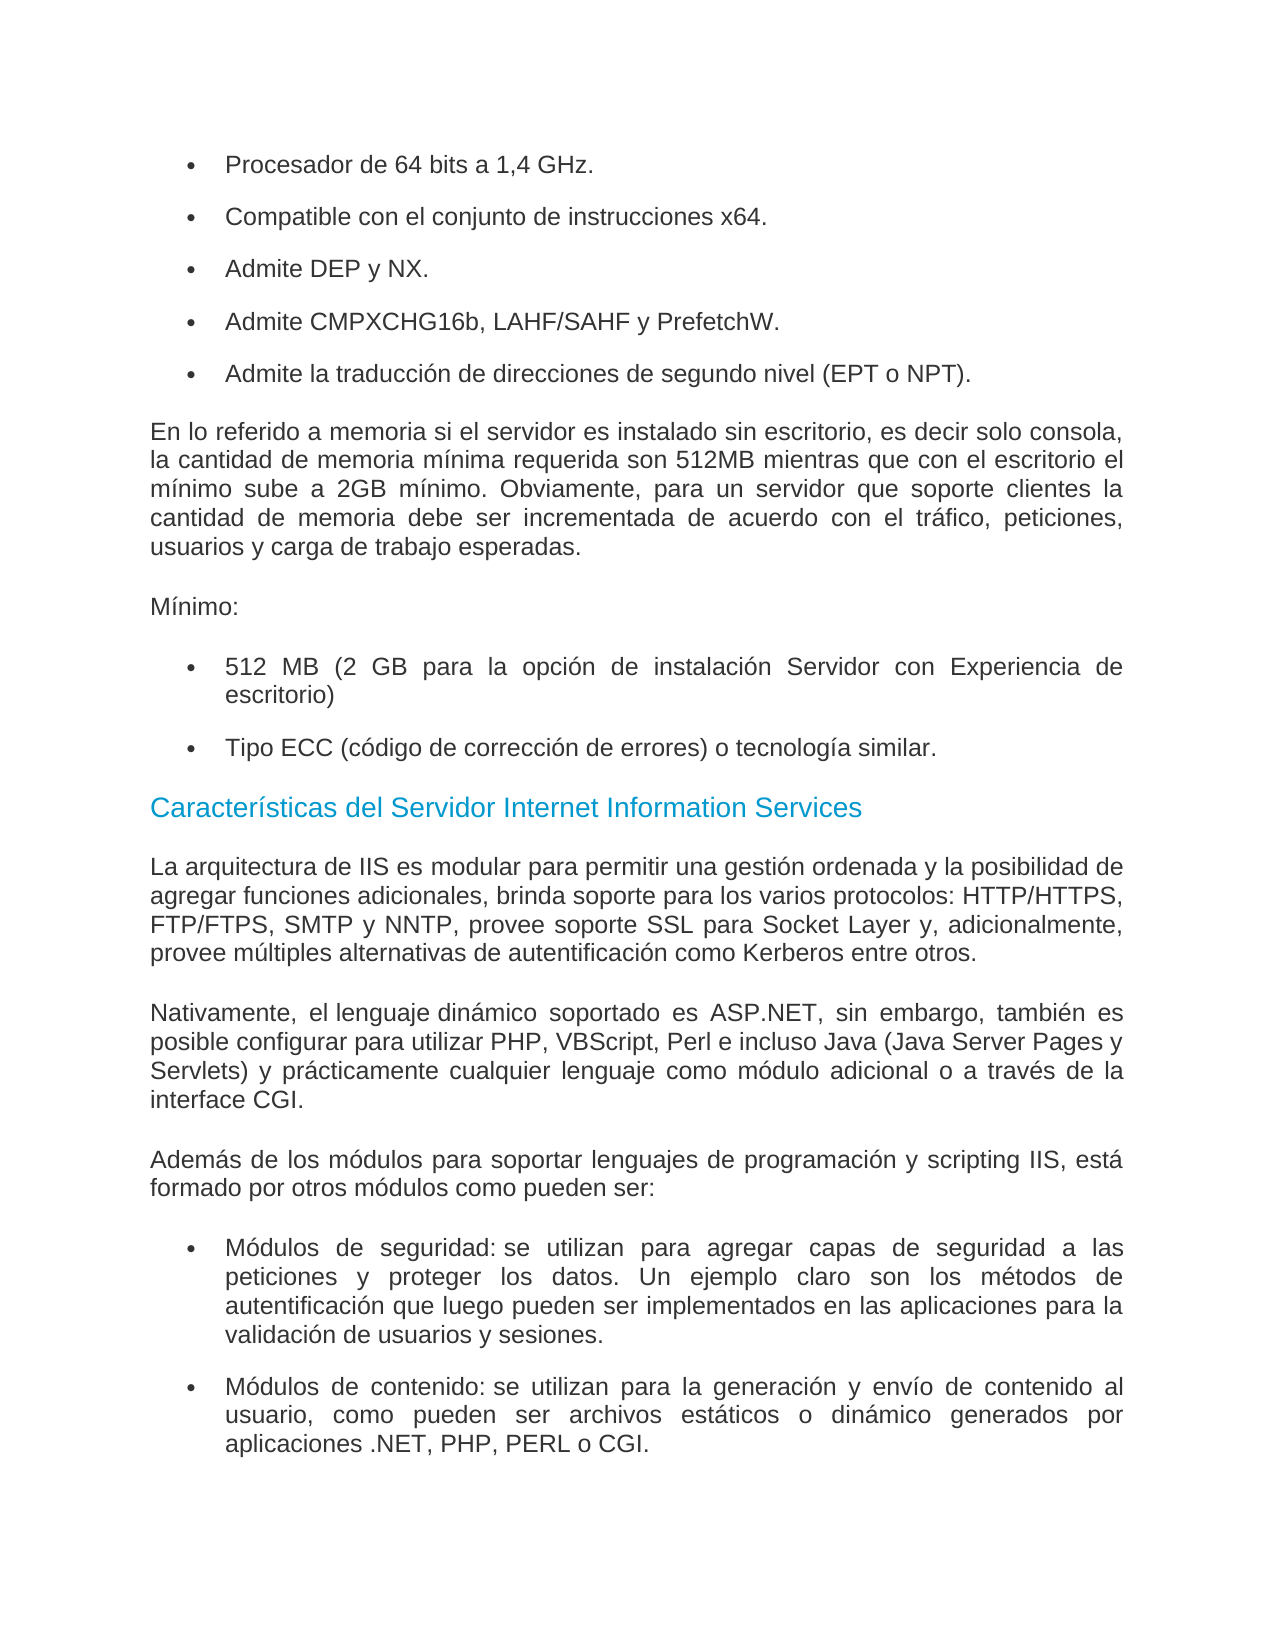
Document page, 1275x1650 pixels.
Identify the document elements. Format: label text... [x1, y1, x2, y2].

list Módulos de contenido: se utilizan para la generación y envío de contenido al usuario, como pueden ser archivos estáticos o dinámico generados por aplicaciones .NET, PHP, PERL o CGI. [187, 1372, 1125, 1458]
text Características del Servidor Internet Information Services [150, 791, 1125, 823]
list 512 MB (2 GB para la opción de instalación Servidor con Experiencia de escritorio) [187, 652, 1125, 709]
list Procesador de 64 bits a 1,4 GHz. [187, 150, 1125, 179]
list Módulos de seguridad: se utilizan para agregar capas de seguridad a las peticiones y proteger los datos. Un ejemplo claro son los métodos de autentificación que luego pueden ser implementados en las aplicaciones para la validación de usuarios y sesiones. [187, 1233, 1125, 1348]
list Admite DEP y NX. [187, 254, 1125, 283]
list Admite la traducción de direcciones de segundo nivel (EPT o NPT). [187, 359, 1125, 387]
text En lo referido a memoria si el servidor es instalado sin escritorio, es decir solo consola, la cantidad de memoria mínima requerida son 512MB mientras que con el escritorio el mínimo sube a 2GB mínimo. Obviamente, para un servidor que soporte clientes la cantidad de memoria debe ser incrementada de acuerdo con el tráfico, peticiones, usuarios y carga de trabajo esperadas. [150, 417, 1125, 560]
text Nativamente, el lenguaje dinámico soportado es ASP.NET, sin embargo, también es posible configurar para utilizar PHP, VBScript, Perl e incluso Java (Java Server Pages y Servlets) y prácticamente cualquier lenguaje como módulo adicional o a través de la interface CGI. [150, 998, 1125, 1113]
list Admite CMPXCHG16b, LAHF/SAHF y PrefetchW. [187, 307, 1125, 335]
text Además de los módulos para soportar lenguajes de programación y scripting IIS, está formado por otros módulos como pueden ser: [150, 1144, 1125, 1202]
text Mínimo: [150, 592, 1125, 620]
text La arquitectura de IIS es modular para permitir una gestión ordenada y la posibilidad de agregar funciones adicionales, brinda soporte para los varios protocolos: HTTP/HTTPS, FTP/FTPS, SMTP y NNTP, provee soporte SSL para Socket Layer y, adicionalmente, provee múltiples alternativas de autentificación como Kerberos entre otros. [150, 852, 1125, 967]
list Tipo ECC (código de corrección de errores) o tecnología similar. [187, 733, 1125, 761]
list Compatible con el conjunto de instrucciones x64. [187, 202, 1125, 231]
